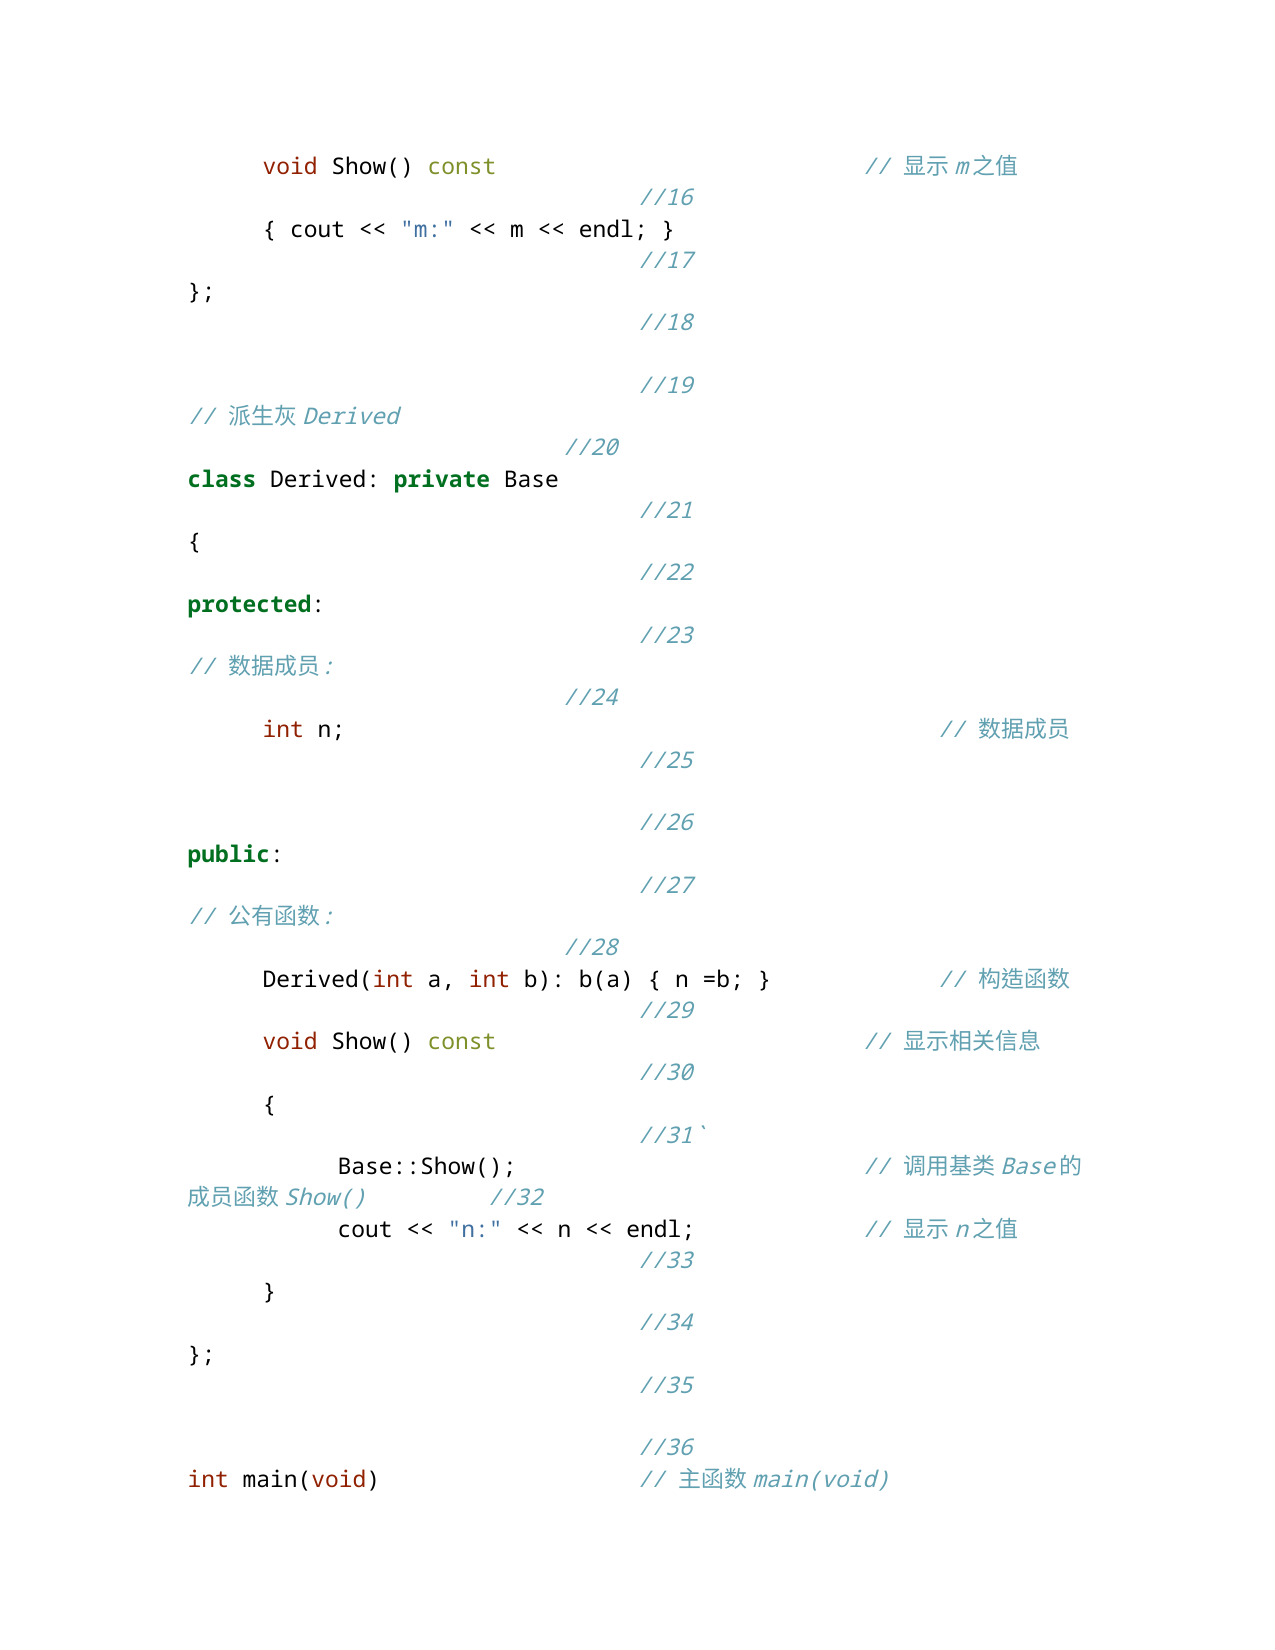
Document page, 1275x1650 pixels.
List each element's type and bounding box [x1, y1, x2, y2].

text [187, 150, 1087, 1494]
